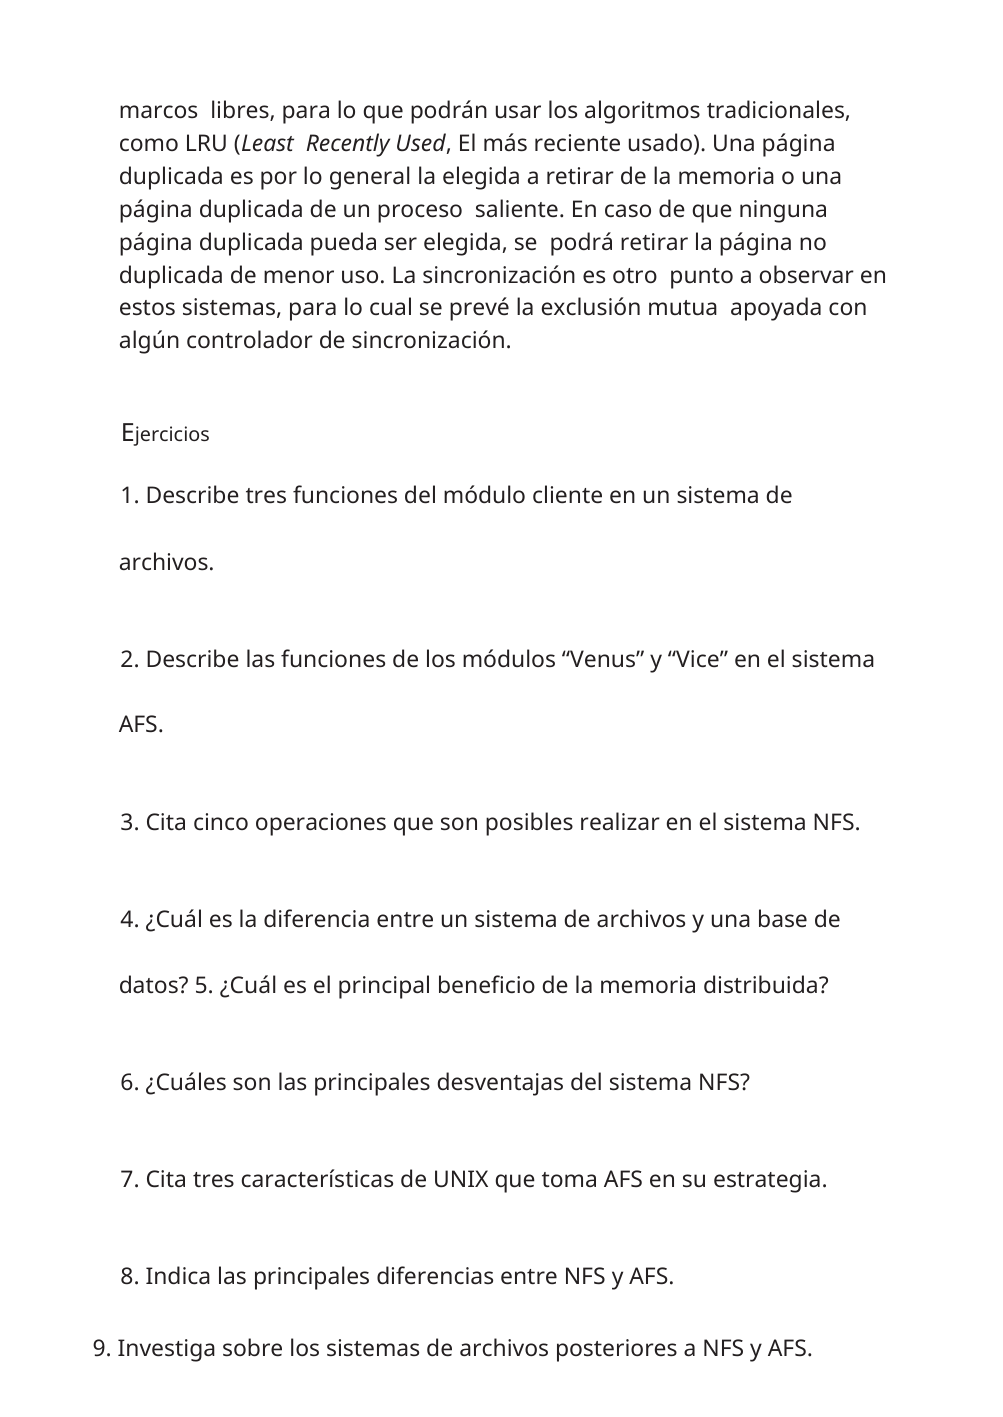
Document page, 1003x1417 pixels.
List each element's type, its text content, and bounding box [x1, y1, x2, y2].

text 3. Cita cinco operaciones que son posibles realizar en el sistema NFS. [118, 806, 884, 837]
text 8. Indica las principales diferencias entre NFS y AFS. [118, 1260, 884, 1291]
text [119, 94, 892, 355]
text 2. Describe las funciones de los módulos “Venus” y “Vice” en el sistema AFS. [118, 642, 884, 740]
text 7. Cita tres características de UNIX que toma AFS en su estrategia. [118, 1163, 884, 1194]
text 4. ¿Cuál es la diferencia entre un sistema de archivos y una base de datos? 5. ¿Cuál es el principal beneficio de la memoria distribuida? [118, 903, 884, 1000]
text 6. ¿Cuáles son las principales desventajas del sistema NFS? [118, 1066, 884, 1097]
text 1. Describe tres funciones del módulo cliente en un sistema de archivos. [118, 479, 884, 577]
text Ejercicios [121, 414, 912, 448]
text 9. Investiga sobre los sistemas de archivos posteriores a NFS y AFS. [0, 1332, 813, 1363]
